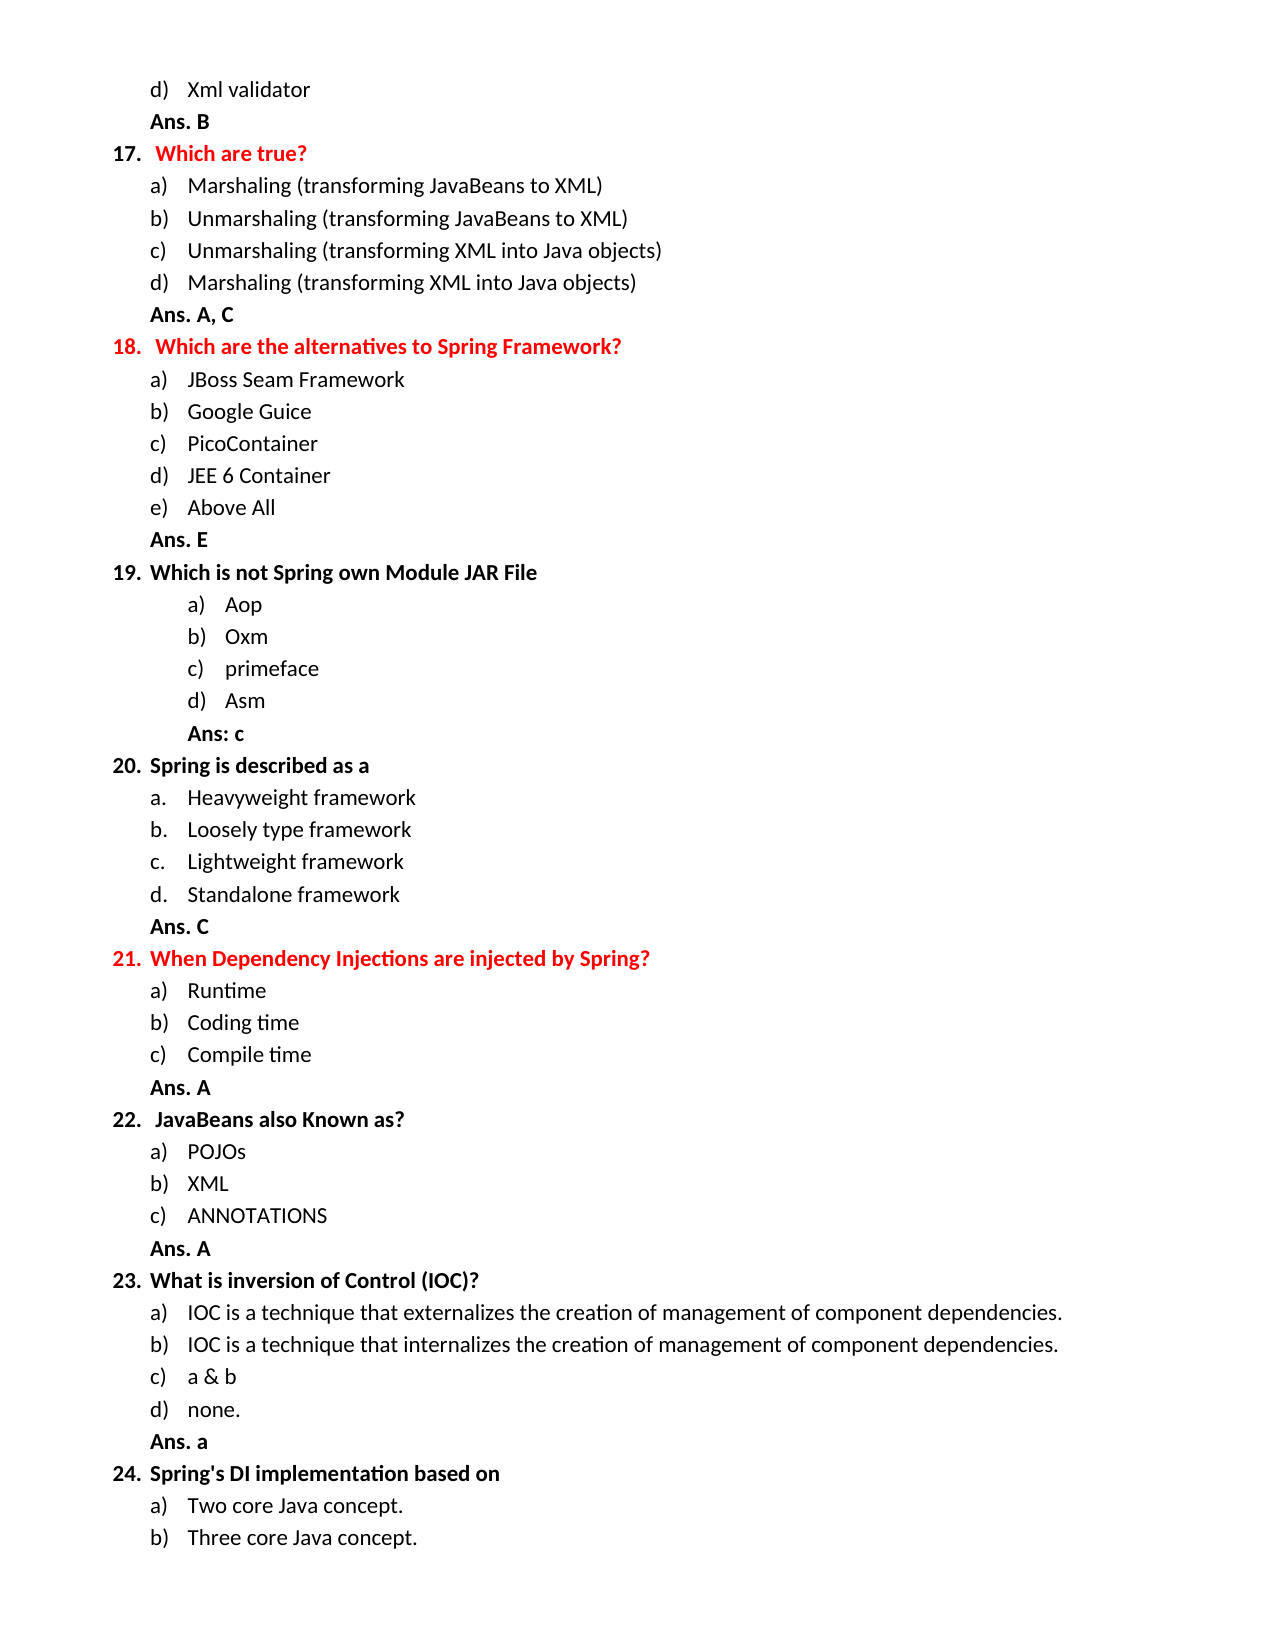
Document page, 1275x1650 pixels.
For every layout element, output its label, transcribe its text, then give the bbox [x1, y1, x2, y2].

list Oxm [187, 622, 1200, 650]
list Marshaling (transforming XML into Java objects) [150, 268, 1200, 296]
text Ans. C [75, 912, 1200, 940]
list IOC is a technique that externalizes the creation of management of component dependencies. [150, 1298, 1200, 1326]
list Asm [187, 687, 1200, 714]
list Unmarshaling (transforming JavaBeans to XML) [150, 204, 1200, 232]
list Aop [187, 590, 1200, 618]
list JEE 6 Container [150, 461, 1200, 489]
text Ans. E [75, 526, 1200, 554]
text Ans. B [75, 107, 1200, 135]
list PicoContainer [150, 429, 1200, 457]
list Ans. A [150, 1234, 1200, 1262]
list JavaBeans also Known as? [112, 1105, 1200, 1133]
list Heavyweight framework [150, 783, 1200, 811]
list Compile time [150, 1041, 1200, 1069]
list JBoss Seam Framework [150, 365, 1200, 393]
text Ans. A, C [150, 300, 1200, 328]
list POJOs [150, 1137, 1200, 1165]
list XML [150, 1169, 1200, 1197]
list none. [150, 1395, 1200, 1423]
list Standalone framework [150, 880, 1200, 908]
list When Dependency Injections are injected by Spring? [112, 944, 1200, 972]
list Unmarshaling (transforming XML into Java objects) [150, 236, 1200, 264]
list Coding time [150, 1008, 1200, 1036]
list Ans. a [150, 1427, 1200, 1455]
list Loosely type framework [150, 815, 1200, 843]
list Marshaling (transforming JavaBeans to XML) [150, 172, 1200, 199]
list ANNOTATIONS [150, 1202, 1200, 1229]
list a & b [150, 1362, 1200, 1391]
text Ans. A [150, 1073, 1200, 1101]
list primeface [187, 654, 1200, 682]
list What is inversion of Control (IOC)? [112, 1266, 1200, 1294]
list Which is not Spring own Module JAR File [112, 558, 1200, 586]
list Two core Java concept. [150, 1491, 1200, 1519]
list Spring's DI implementation based on [112, 1459, 1200, 1487]
list Above All [150, 493, 1200, 521]
list Three core Java concept. [150, 1523, 1200, 1551]
list Runtime [150, 976, 1200, 1004]
list Lightweight framework [150, 847, 1200, 876]
list Google Guice [150, 397, 1200, 425]
list Xml validator [150, 75, 1200, 103]
list Which are the alternatives to Spring Framework? [112, 332, 1200, 361]
list Which are true? [112, 139, 1200, 167]
list Spring is described as a [112, 751, 1200, 779]
list IOC is a technique that internalizes the creation of management of component dependencies. [150, 1330, 1200, 1358]
list Ans: c [150, 719, 1200, 747]
